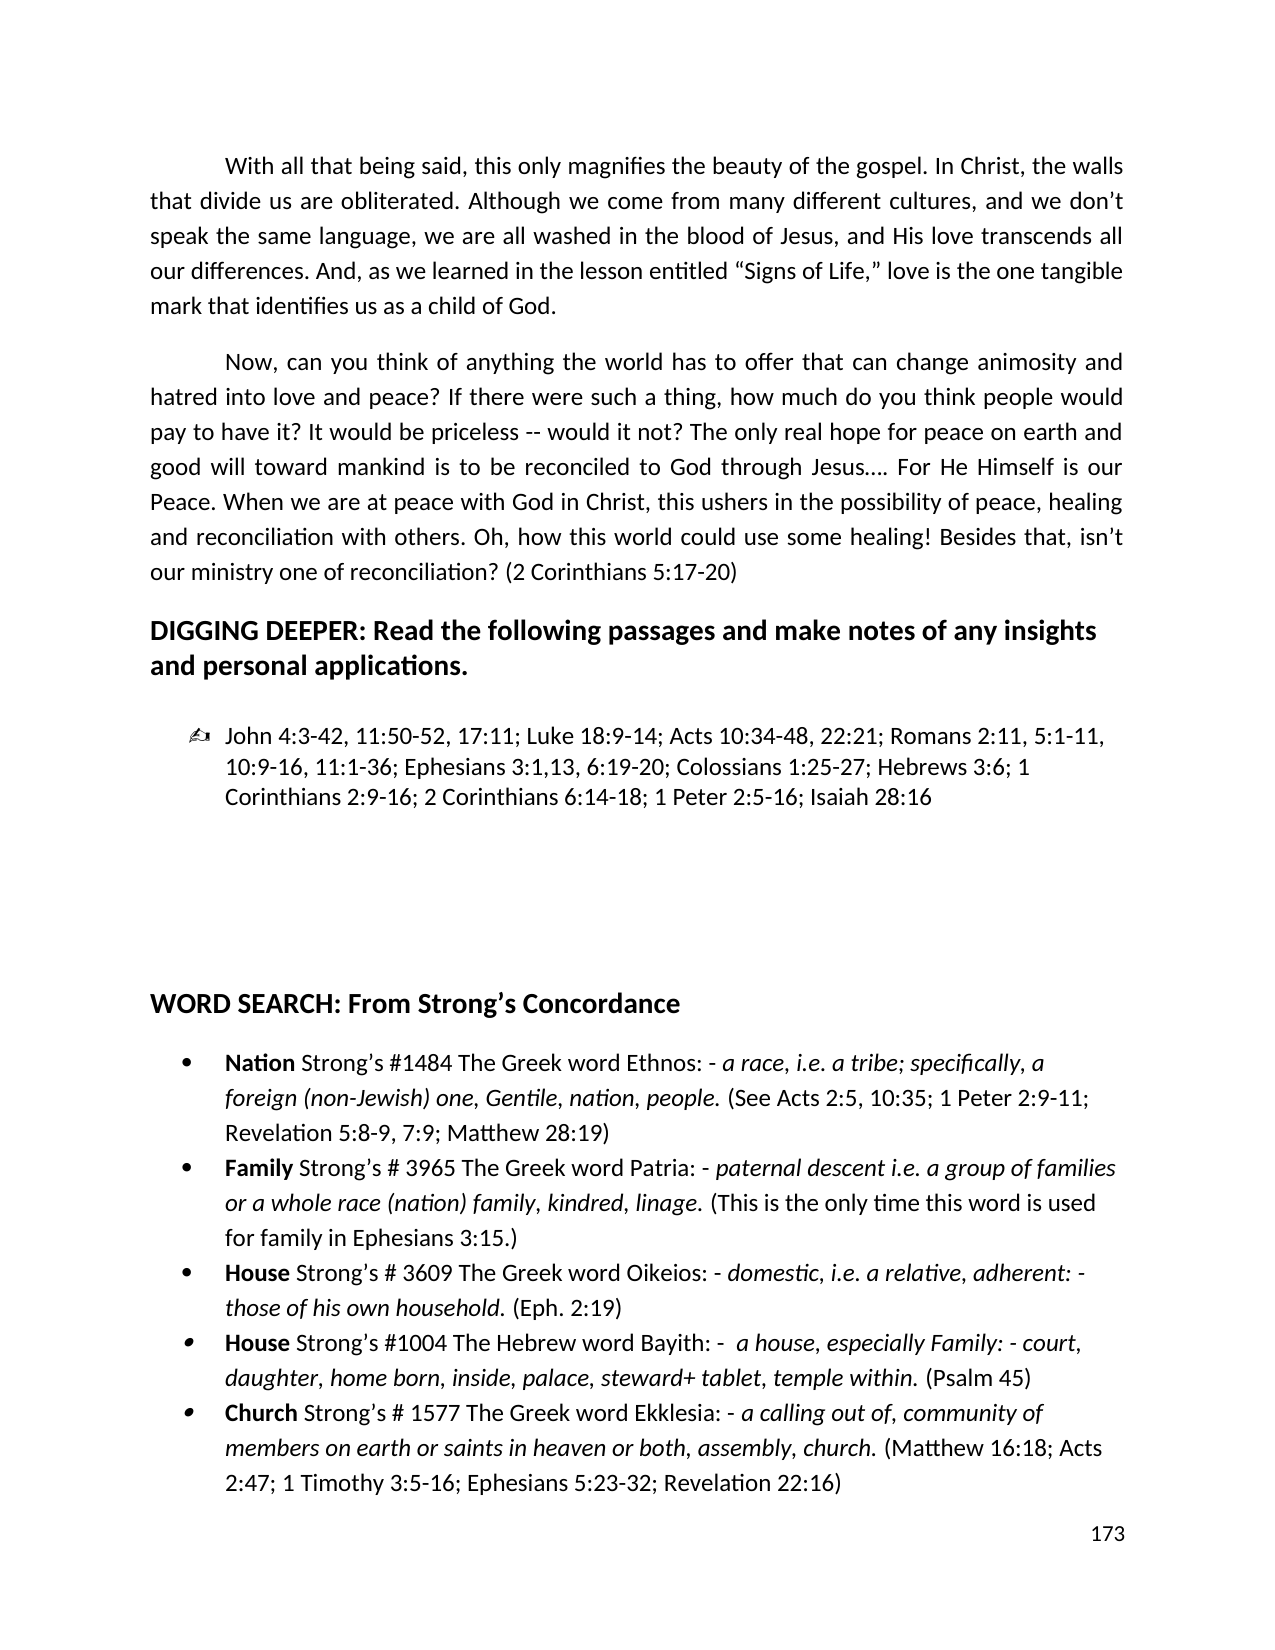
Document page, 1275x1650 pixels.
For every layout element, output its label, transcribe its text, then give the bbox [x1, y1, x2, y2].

list DIGGING DEEPER: Read the following passages and make notes of any insights and personal applications. [150, 1234, 1125, 1305]
text Without sugarcoating it, and if we are honest, we will call racism what it really is– it is sin. It’s, ugly, vile, Spirit quenching sin, and God hates it! And sure, it is found in all levels of society, but it ought not be accepted or condoned within the body of Christ. It’s a little hypocritical to think of the segregated churches in the south teaching songs in Sunday school about God’s love for the world and then living as if they don’t believe it. Take for example, this song: “Jesus loves the little children.” It goes like this: “Jesus loves the little children, all the children of the world. Red and yellow, black and white, they are precious in His sight, Jesus loves the little children of the world.” The song was inspired by Matthew 19:14 and was written to the tune of a Civil War song. Ironic isn’t it? [150, 241, 1125, 551]
text I love hearing my granddaughters sing this song. They are only two and three years-old, but my prayer for them is that the profound theology found in that song will be imbedded deep within their hearts. And I know it will because their parents and grandparents have been changed by the “gospel of peace,” as Paul called it, and this gospel makes us color blind. And thankfully, this is one sin that we have not handed down to our children. [150, 577, 1125, 747]
text Now, can you think of anything the world has to offer that can change animosity and hatred into love and peace? If there were such a thing, how much do you think people would pay to have it? It would be priceless -- would it not? The only real hope for peace on earth and good will toward mankind is to be reconciled to God through Jesus…. For He Himself is our Peace. When we are at peace with God in Christ, this ushers in the possibility of peace, healing and reconciliation with others. Oh, how this world could use some healing! Besides that, isn’t our ministry one of reconciliation? (2 Corinthians 5:17-20) [150, 968, 1125, 1209]
text With all that being said, this only magnifies the beauty of the gospel. In Christ, the walls that divide us are obliterated. Although we come from many different cultures, and we don’t speak the same language, we are all washed in the blood of Jesus, and His love transcends all our differences. And, as we learned in the lesson entitled “Signs of Life,” love is the one tangible mark that identifies us as a child of God. [150, 772, 1125, 943]
list John 4:3-42, 11:50-52, 17:11; Luke 18:9-14; Acts 10:34-48, 22:21; Romans 2:11, 5:1-11, 10:9-16, 11:1-36; Ephesians 3:1,13, 6:19-20; Colossians 1:25-27; Hebrews 3:6; 1 Corinthians 2:9-16; 2 Corinthians 6:14-18; 1 Peter 2:5-16; Isaiah 28:16 [187, 1343, 1125, 1434]
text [150, 150, 1125, 216]
